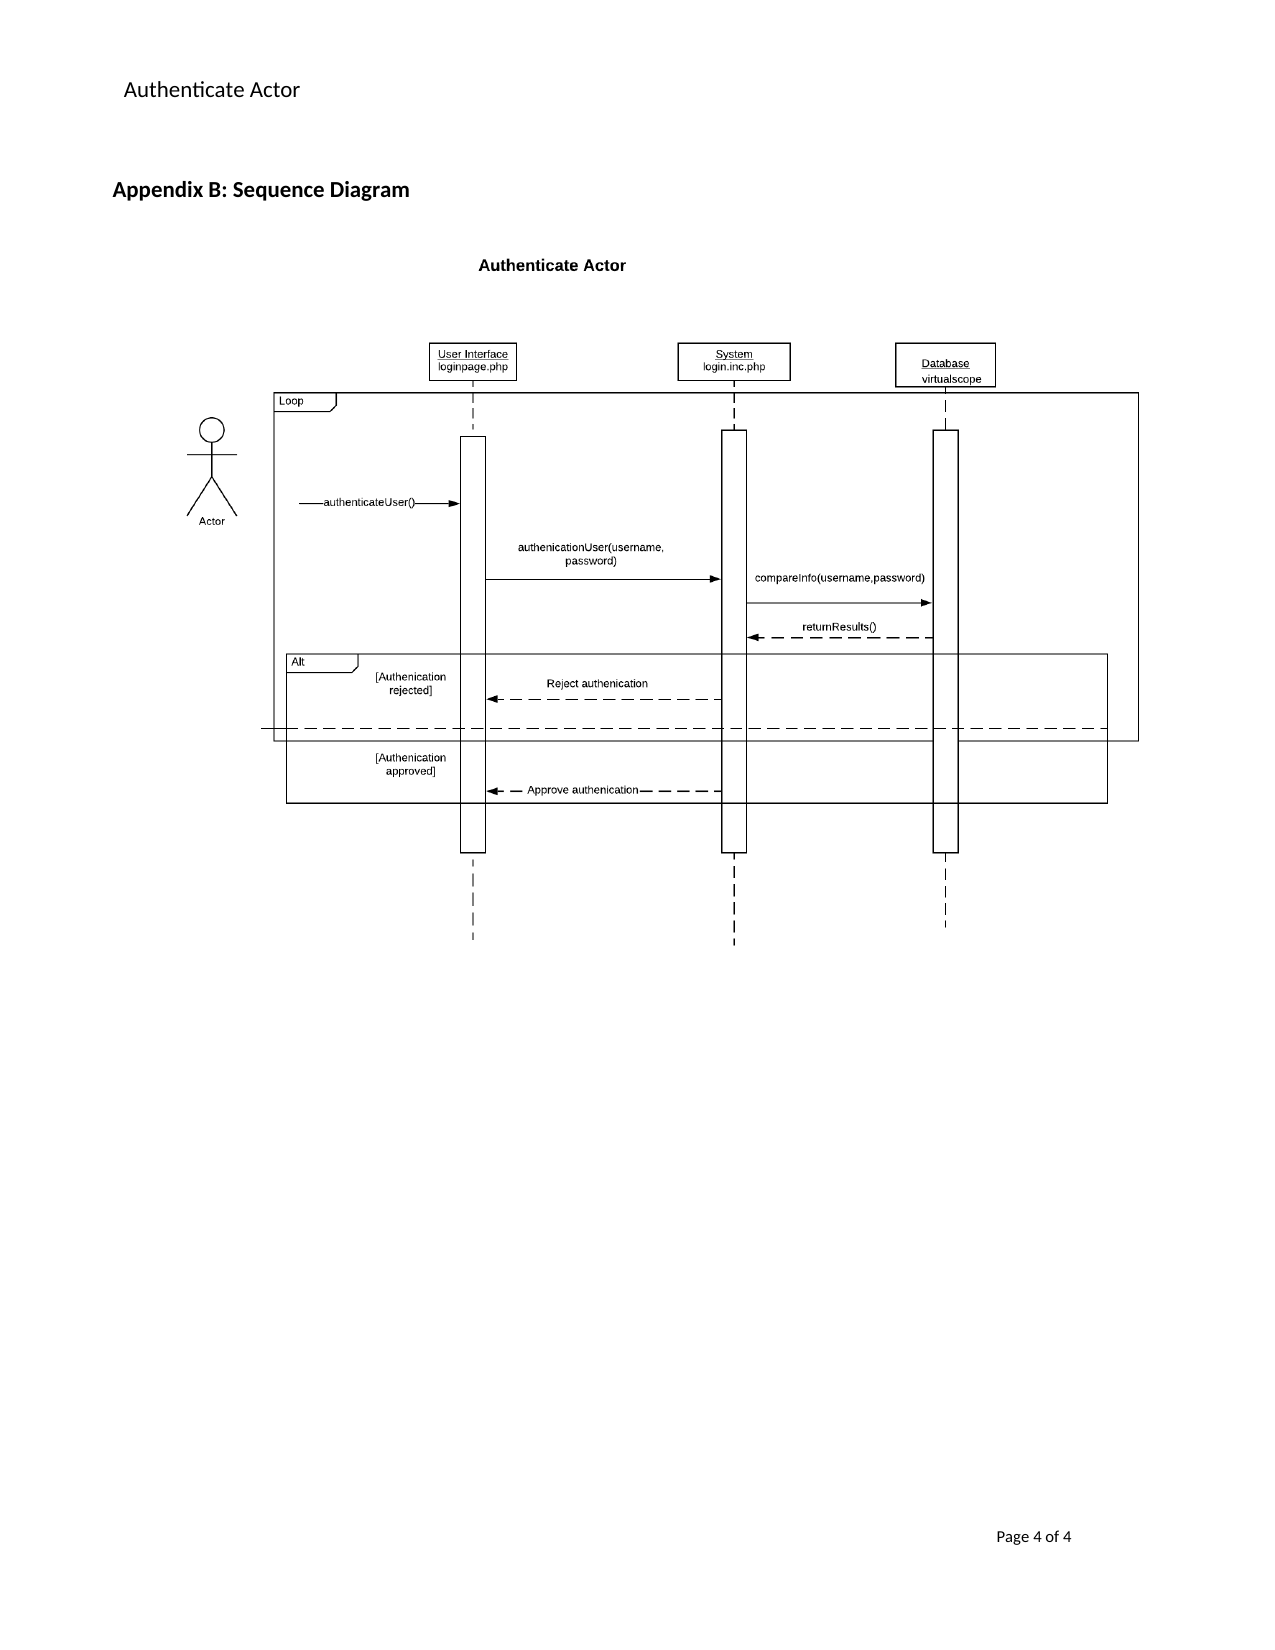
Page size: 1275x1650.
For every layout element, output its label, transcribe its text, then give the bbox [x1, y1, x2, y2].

picture [112, 231, 1163, 970]
subtitle Appendix B: Sequence Diagram [112, 175, 1162, 203]
